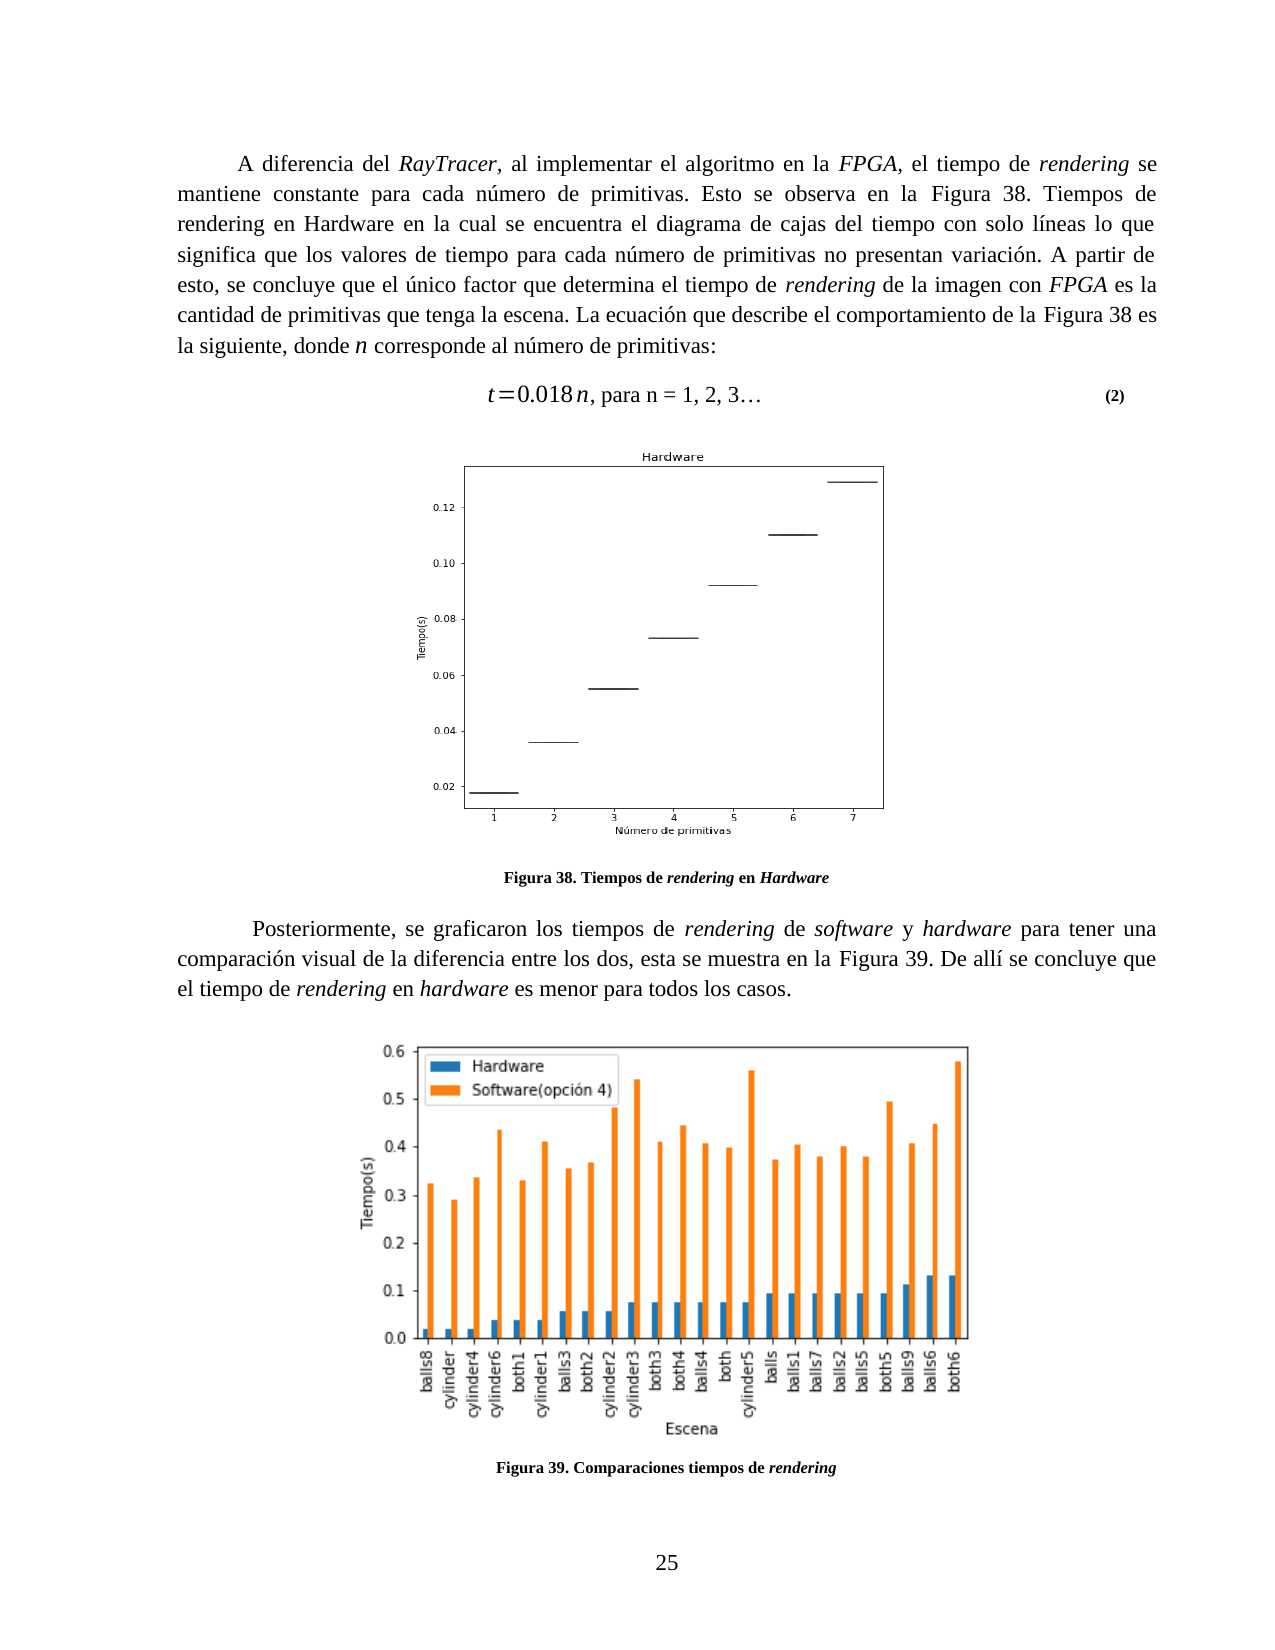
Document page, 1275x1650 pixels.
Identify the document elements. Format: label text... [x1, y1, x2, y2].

text A diferencia del RayTracer, al implementar el algoritmo en la FPGA, el tiempo de rendering se mantiene constante para cada número de primitivas. Esto se observa en la Figura 38. Tiempos de rendering en Hardware en la cual se encuentra el diagrama de cajas del tiempo con solo líneas lo que significa que los valores de tiempo para cada número de primitivas no presentan variación. A partir de esto, se concluye que el único factor que determina el tiempo de rendering de la imagen con FPGA es la cantidad de primitivas que tenga la escena. La ecuación que describe el comportamiento de la Figura 38 es la siguiente, donde corresponde al número de primitivas: [177, 150, 1157, 359]
text Figura 39. Comparaciones tiempos de rendering [177, 1458, 1157, 1477]
text Figura 38. Tiempos de rendering en Hardware [177, 868, 1157, 887]
picture [397, 430, 937, 864]
table_header (2) [1073, 363, 1157, 430]
table_header , para n = 1, 2, 3… [177, 363, 1073, 430]
picture [346, 1026, 988, 1454]
text Posteriormente, se graficaron los tiempos de rendering de software y hardware para tener una comparación visual de la diferencia entre los dos, esta se muestra en la Figura 39. De allí se concluye que el tiempo de rendering en hardware es menor para todos los casos. [177, 915, 1157, 1002]
